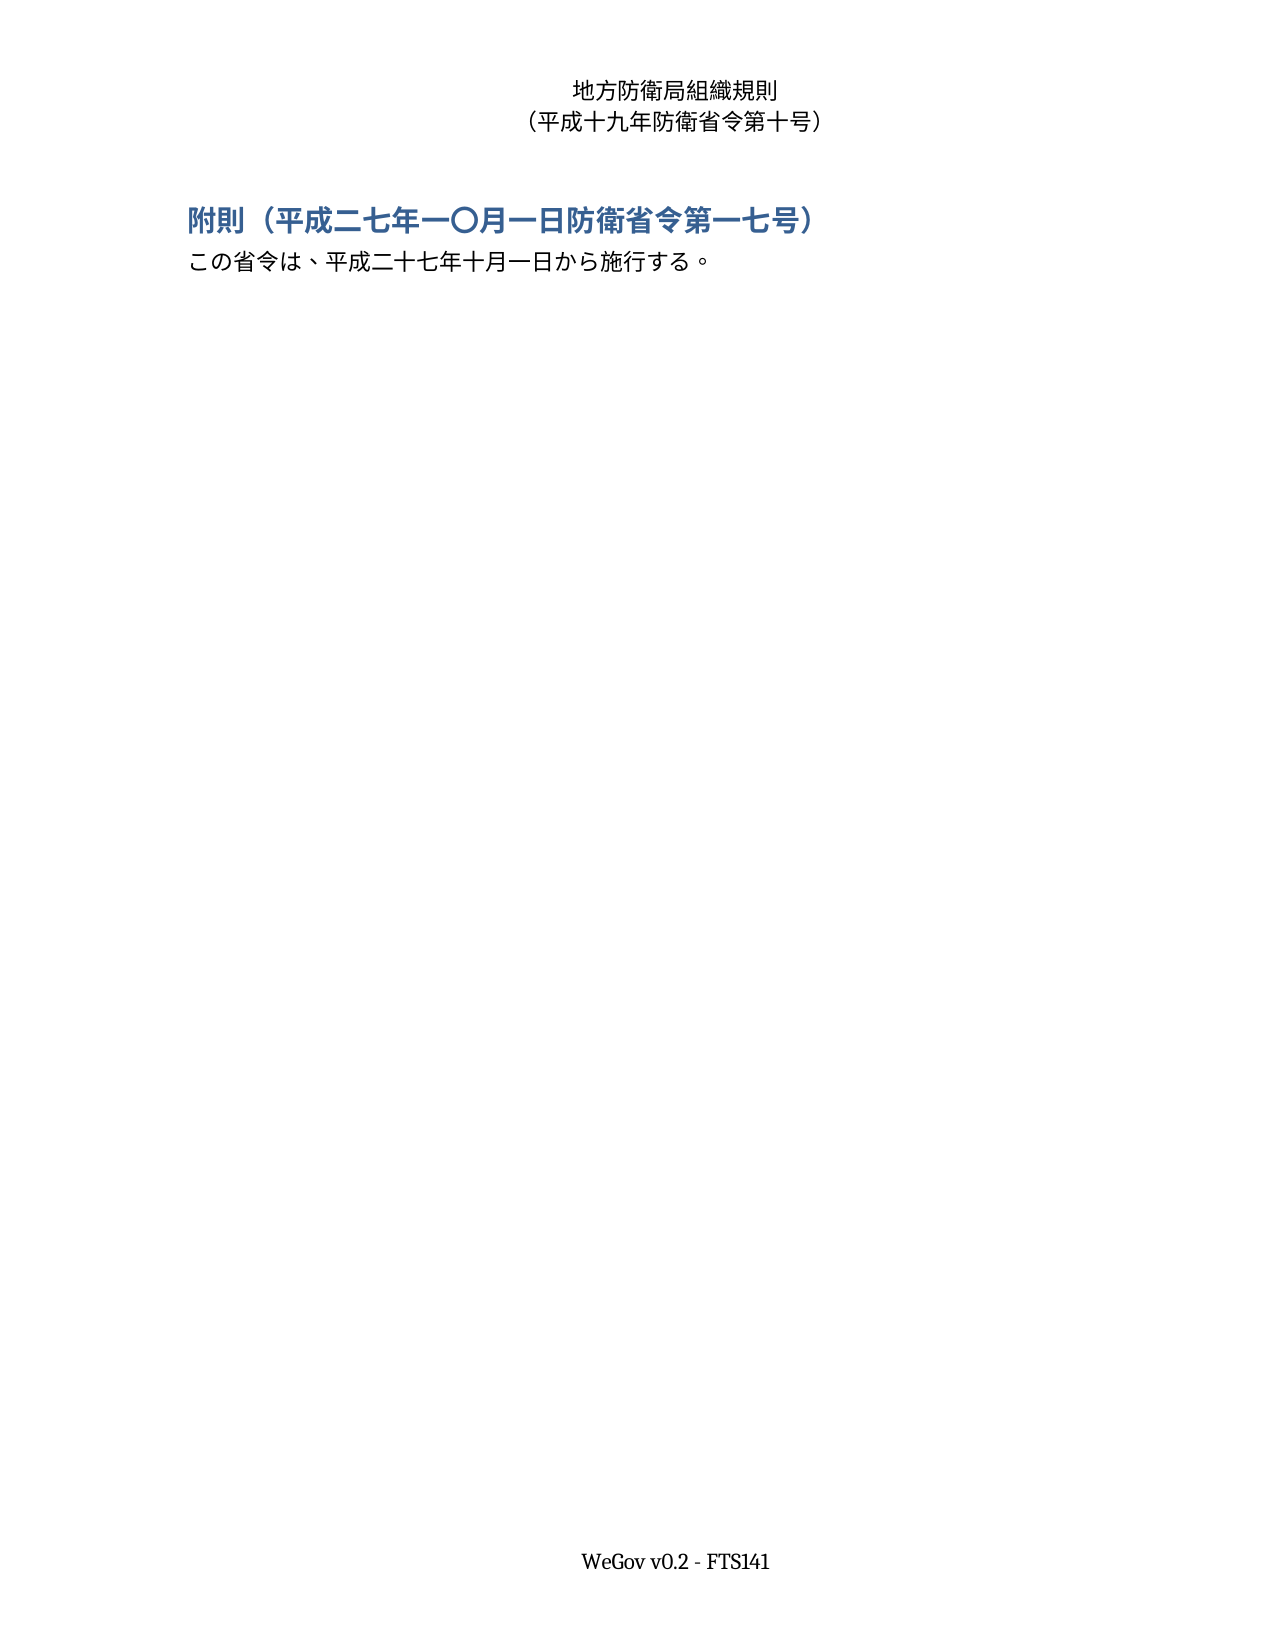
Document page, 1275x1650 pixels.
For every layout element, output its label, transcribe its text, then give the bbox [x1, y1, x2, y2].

text この省令は、平成二十七年十月一日から施行する。 [187, 246, 1087, 277]
subtitle 附則（平成二七年一〇月一日防衛省令第一七号） [187, 200, 1087, 240]
